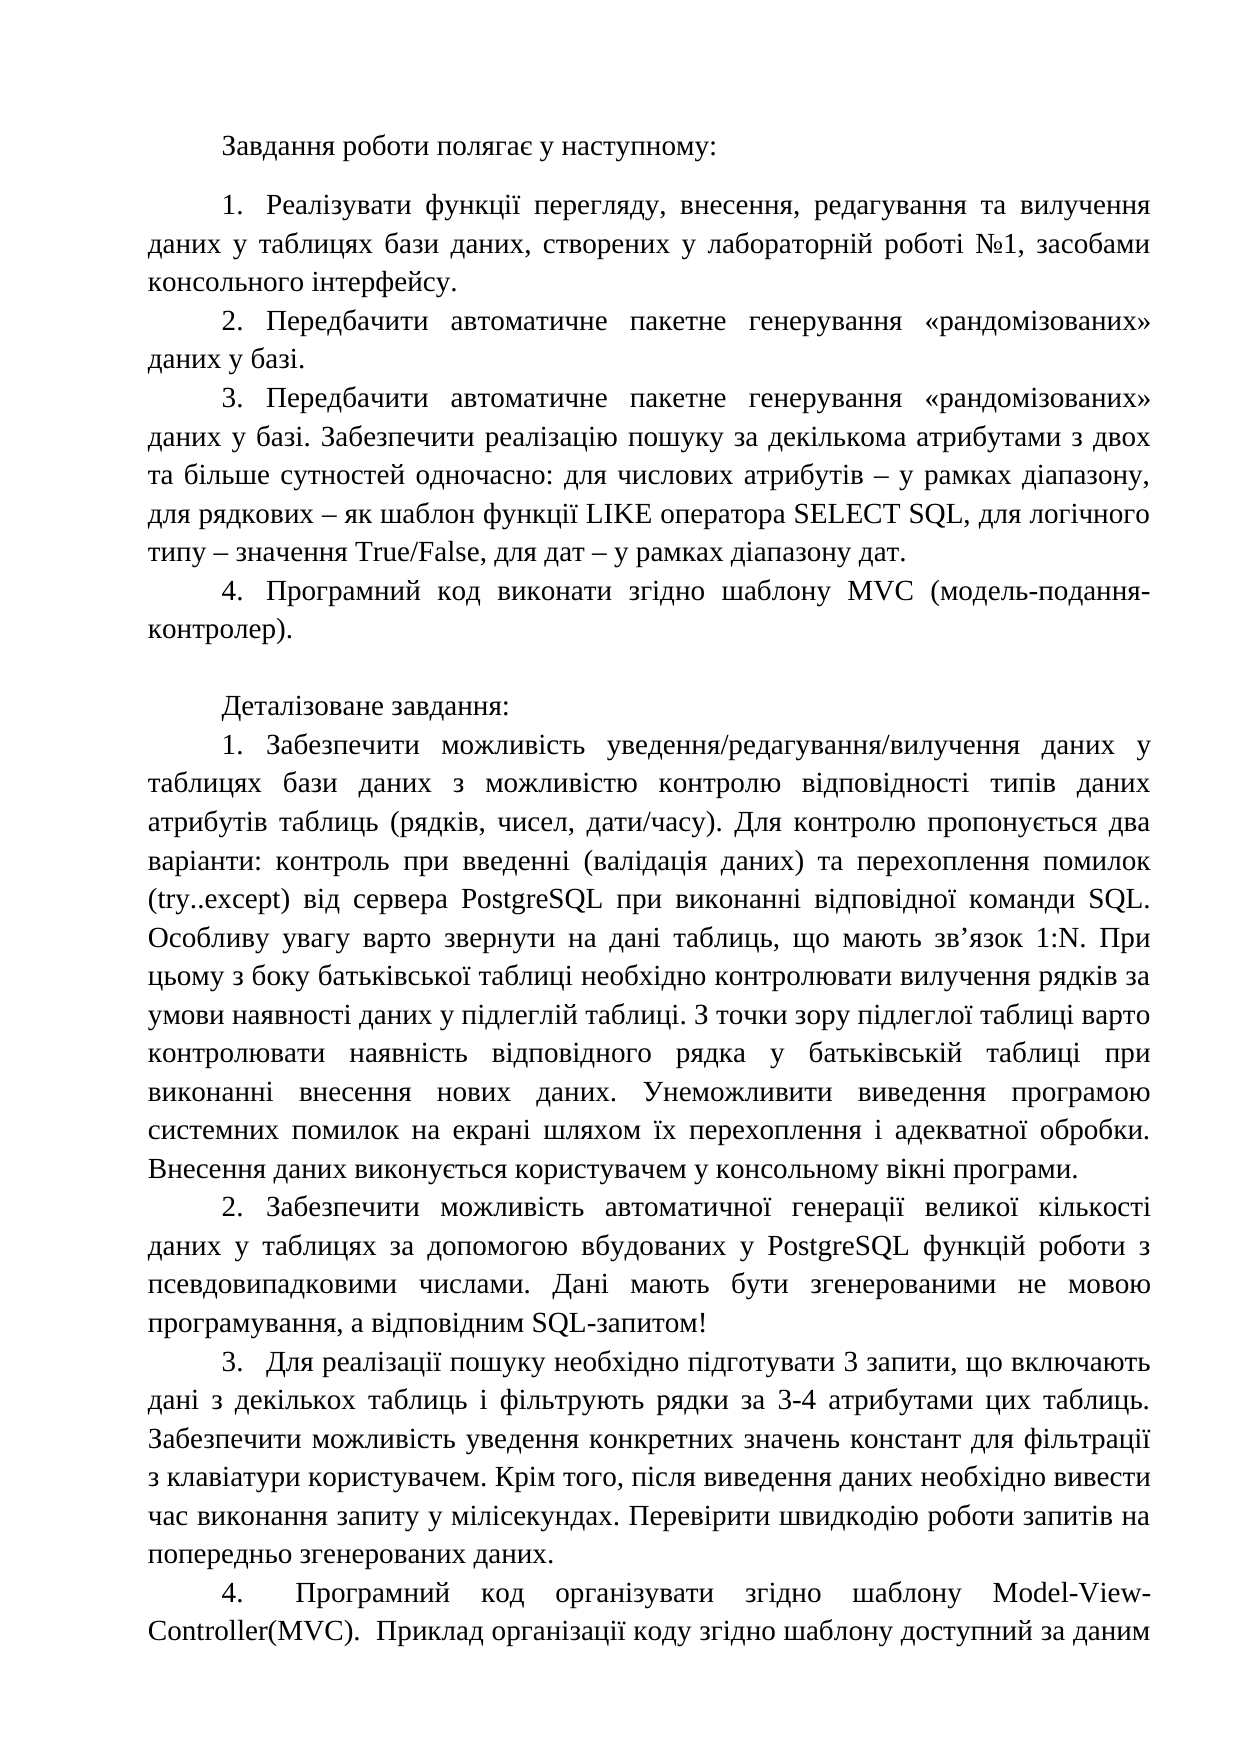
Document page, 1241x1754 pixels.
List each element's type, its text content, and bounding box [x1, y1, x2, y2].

list Програмний код виконати згідно шаблону MVC (модель-подання-контролер). [148, 573, 1152, 645]
list Забезпечити можливість автоматичної генерації великої кількості даних у таблицях за допомогою вбудованих у PostgreSQL функцій роботи з псевдовипадковими числами. Дані мають бути згенерованими не мовою програмування, а відповідним SQL-запитом! [148, 1189, 1152, 1339]
list Передбачити автоматичне пакетне генерування «рандомізованих» даних у базі. Забезпечити реалізацію пошуку за декількома атрибутами з двох та більше сутностей одночасно: для числових атрибутів – у рамках діапазону, для рядкових – як шаблон функції LIKE оператора SELECT SQL, для логічного типу – значення True/False, для дат – у рамках діапазону дат. [148, 380, 1152, 568]
list Для реалізації пошуку необхідно підготувати 3 запити, що включають дані з декількох таблиць і фільтрують рядки за 3-4 атрибутами цих таблиць. Забезпечити можливість уведення конкретних значень констант для фільтрації з клавіатури користувачем. Крім того, після виведення даних необхідно вивести час виконання запиту у мілісекундах. Перевірити швидкодію роботи запитів на попередньо згенерованих даних. [148, 1344, 1152, 1570]
list Забезпечити можливість уведення/редагування/вилучення даних у таблицях бази даних з можливістю контролю відповідності типів даних атрибутів таблиць (рядків, чисел, дати/часу). Для контролю пропонується два варіанти: контроль при введенні (валідація даних) та перехоплення помилок (try..except) від сервера PostgreSQL при виконанні відповідної команди SQL. Особливу увагу варто звернути на дані таблиць, що мають зв’язок 1:N. При цьому з боку батьківської таблиці необхідно контролювати вилучення рядків за умови наявності даних у підлеглій таблиці. З точки зору підлеглої таблиці варто контролювати наявність відповідного рядка у батьківській таблиці при виконанні внесення нових даних. Унеможливити виведення програмою системних помилок на екрані шляхом їх перехоплення і адекватної обробки. Внесення даних виконується користувачем у консольному вікні програми. [148, 727, 1152, 1184]
text Завдання роботи полягає у наступному: [148, 128, 1152, 162]
list Передбачити автоматичне пакетне генерування «рандомізованих» даних у базі. [148, 303, 1152, 375]
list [148, 1575, 1152, 1647]
text Деталізоване завдання: [148, 688, 1152, 722]
list Реалізувати функції перегляду, внесення, редагування та вилучення даних у таблицях бази даних, створених у лабораторній роботі №1, засобами консольного інтерфейсу. [148, 187, 1152, 298]
